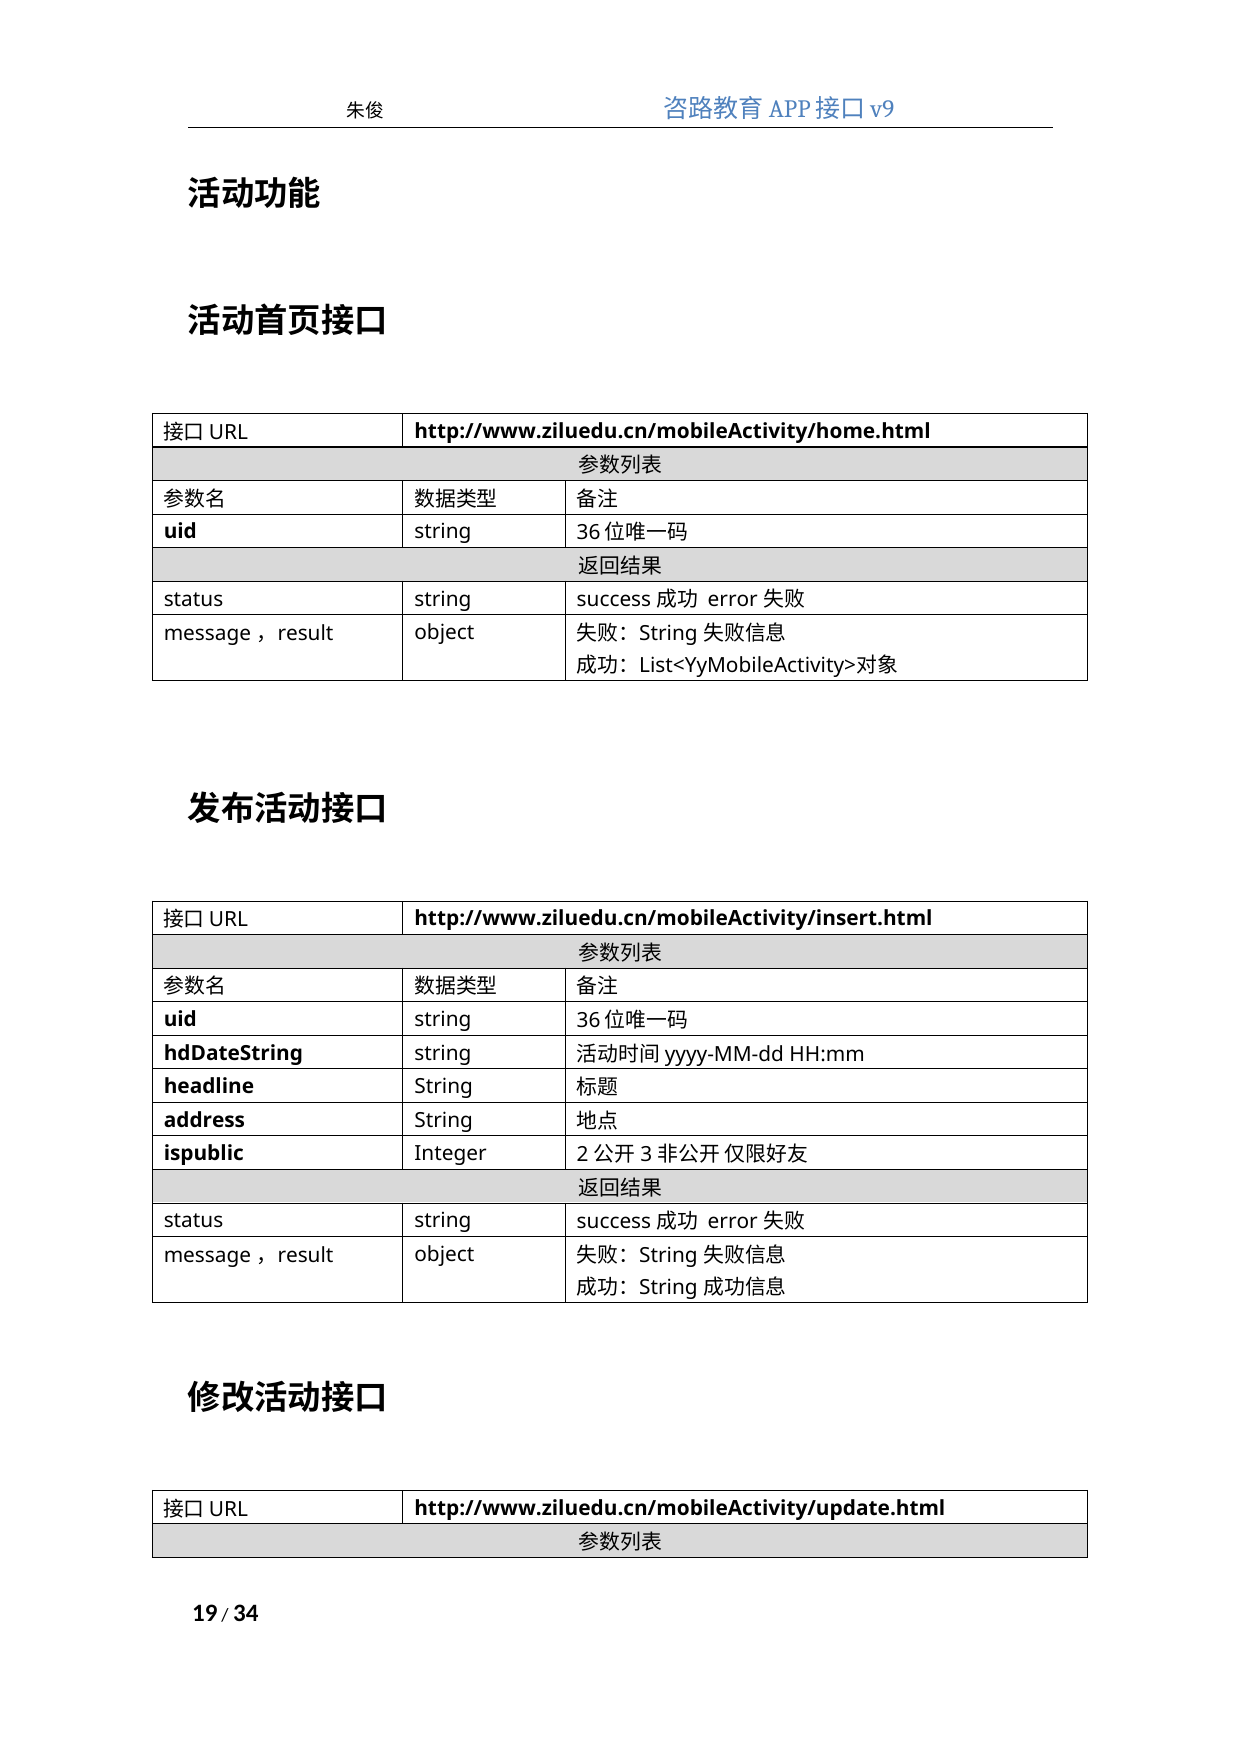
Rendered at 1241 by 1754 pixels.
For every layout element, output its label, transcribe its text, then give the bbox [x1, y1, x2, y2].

table_cell address [153, 1103, 402, 1135]
subtitle 发布活动接口 [187, 773, 1053, 838]
table_cell 标题 [566, 1069, 1087, 1102]
table_cell String [403, 1103, 565, 1135]
table_cell 36位唯一码 [566, 515, 1087, 547]
table_cell 返回结果 [153, 1170, 1087, 1202]
table_cell message ，result [153, 1237, 402, 1302]
table_cell Integer [403, 1136, 565, 1169]
table_cell String [403, 1069, 565, 1102]
table_cell 失败：String 失败信息 成功：String 成功信息 [566, 1237, 1087, 1302]
table_cell 备注 [566, 481, 1087, 513]
table_header 接口URL [153, 414, 402, 446]
table_cell status [153, 1204, 402, 1236]
table_cell uid [153, 1002, 402, 1035]
table_cell 备注 [566, 969, 1087, 1001]
table_cell string [403, 1002, 565, 1035]
table_cell 参数列表 [153, 1524, 1087, 1557]
table_cell 2 公开 3 非公开 仅限好友 [566, 1136, 1087, 1169]
table_cell 数据类型 [403, 481, 565, 513]
table_cell headline [153, 1069, 402, 1102]
table_cell string [403, 1036, 565, 1068]
table_header http://www.ziluedu.cn/mobileActivity/update.html [403, 1491, 1087, 1523]
subtitle 活动首页接口 [187, 286, 1053, 351]
table_cell message ，result [153, 615, 402, 680]
table_cell string [403, 582, 565, 614]
table_cell 36位唯一码 [566, 1002, 1087, 1035]
table_cell 参数名 [153, 481, 402, 513]
table_cell 失败：String 失败信息 成功：List<YyMobileActivity>对象 [566, 615, 1087, 680]
table_cell 返回结果 [153, 548, 1087, 581]
table_cell status [153, 582, 402, 614]
table_cell object [403, 1237, 565, 1302]
table_cell 数据类型 [403, 969, 565, 1001]
table_cell 活动时间 yyyy-MM-dd HH:mm [566, 1036, 1087, 1068]
table_header http://www.ziluedu.cn/mobileActivity/insert.html [403, 902, 1087, 934]
table_cell string [403, 515, 565, 547]
table_cell hdDateString [153, 1036, 402, 1068]
table_cell success 成功 error 失败 [566, 582, 1087, 614]
table_cell object [403, 615, 565, 680]
subtitle 修改活动接口 [187, 1363, 1053, 1428]
subtitle 活动功能 [187, 158, 1053, 223]
table_cell string [403, 1204, 565, 1236]
table_cell 参数列表 [153, 935, 1087, 968]
table_cell 地点 [566, 1103, 1087, 1135]
table_cell uid [153, 515, 402, 547]
table_header 接口URL [153, 1491, 402, 1523]
table_cell ispublic [153, 1136, 402, 1169]
table_cell success 成功 error 失败 [566, 1204, 1087, 1236]
table_header 接口URL [153, 902, 402, 934]
table_header http://www.ziluedu.cn/mobileActivity/home.html [403, 414, 1087, 446]
table_cell 参数列表 [153, 448, 1087, 480]
table_cell 参数名 [153, 969, 402, 1001]
